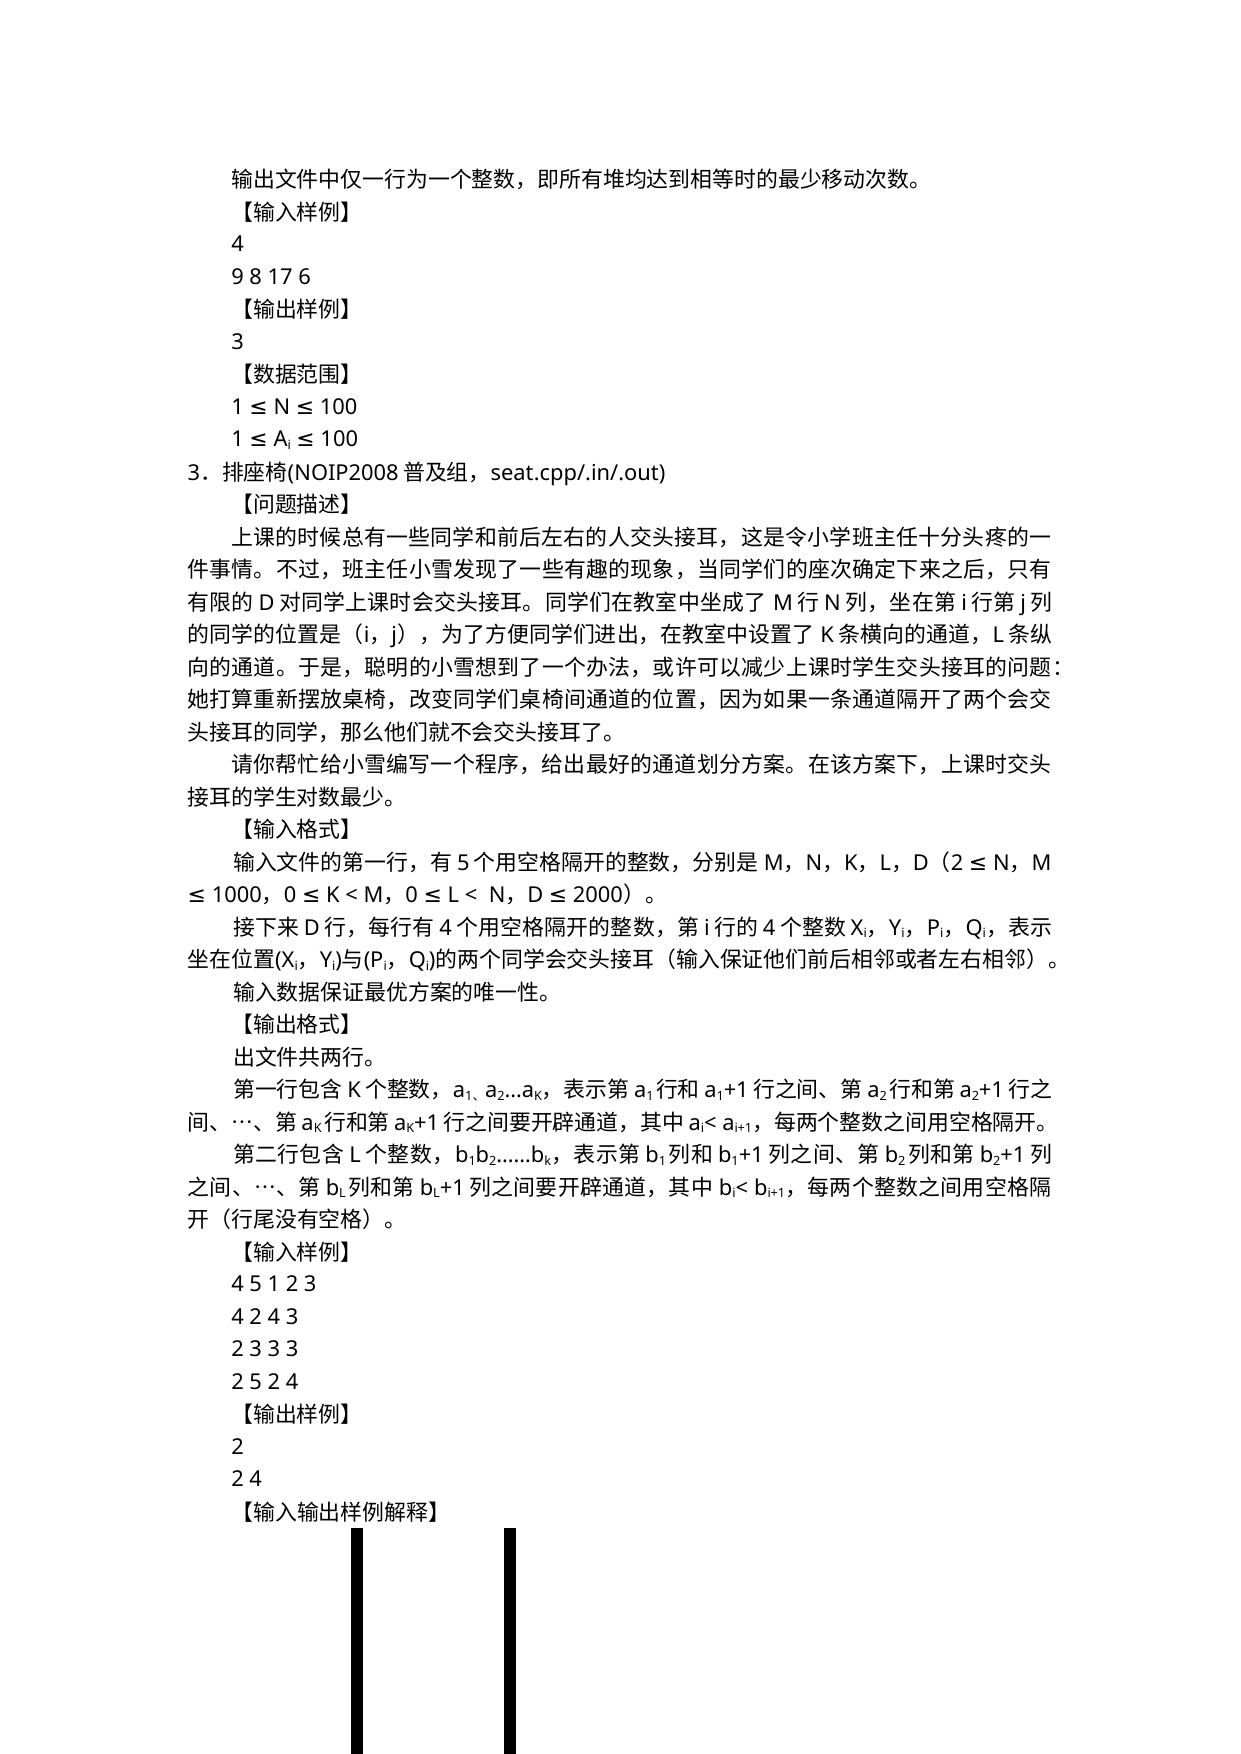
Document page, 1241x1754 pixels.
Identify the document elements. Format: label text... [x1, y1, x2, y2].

text 【输出格式】 [187, 1007, 1053, 1039]
text 出文件共两行。 [187, 1039, 1053, 1072]
text 第一行包含K个整数，a1、a2…aK，表示第a1行和a1+1行之间、第a2行和第a2+1行之间、…、第aK行和第aK+1行之间要开辟通道，其中ai< ai+1，每两个整数之间用空格隔开。 [187, 1072, 1053, 1137]
text 【输入样例】 [187, 1234, 1053, 1267]
text 【问题描述】 [187, 487, 1053, 519]
text 输入文件的第一行，有5个用空格隔开的整数，分别是M，N，K，L，D（2 ≤ N，M ≤ 1000，0 ≤ K < M，0 ≤ L < N，D ≤ 2000）。 [187, 844, 1053, 909]
text 【输出样例】 [187, 292, 1053, 324]
text 3．排座椅(NOIP2008普及组，seat.cpp/.in/.out) [187, 454, 1053, 487]
text 4 2 4 3 [187, 1299, 1053, 1332]
text 输入数据保证最优方案的唯一性。 [187, 974, 1053, 1007]
text 2 5 2 4 [187, 1364, 1053, 1397]
text 1 ≤ Ai ≤ 100 [187, 422, 1053, 454]
text 接下来D行，每行有4个用空格隔开的整数，第i行的4个整数Xi，Yi，Pi，Qi，表示坐在位置(Xi，Yi)与(Pi，Qi)的两个同学会交头接耳（输入保证他们前后相邻或者左右相邻）。 [187, 909, 1053, 974]
text 3 [187, 324, 1053, 357]
text 4 [187, 227, 1053, 259]
text 【输出样例】 [187, 1397, 1053, 1429]
text 4 5 1 2 3 [187, 1267, 1053, 1299]
text 2 [187, 1429, 1053, 1462]
text 【输入格式】 [187, 812, 1053, 844]
text 【输入输出样例解释】 [231, 1494, 1053, 1527]
text 请你帮忙给小雪编写一个程序，给出最好的通道划分方案。在该方案下，上课时交头接耳的学生对数最少。 [187, 747, 1053, 812]
text 输出文件中仅一行为一个整数，即所有堆均达到相等时的最少移动次数。 [187, 162, 1053, 194]
text 上课的时候总有一些同学和前后左右的人交头接耳，这是令小学班主任十分头疼的一件事情。不过，班主任小雪发现了一些有趣的现象，当同学们的座次确定下来之后，只有有限的D对同学上课时会交头接耳。同学们在教室中坐成了M行N列，坐在第i行第j列的同学的位置是（i，j），为了方便同学们进出，在教室中设置了K条横向的通道，L条纵向的通道。于是，聪明的小雪想到了一个办法，或许可以减少上课时学生交头接耳的问题：她打算重新摆放桌椅，改变同学们桌椅间通道的位置，因为如果一条通道隔开了两个会交头接耳的同学，那么他们就不会交头接耳了。 [187, 519, 1053, 747]
text 9 8 17 6 [187, 259, 1053, 292]
text 2 4 [187, 1462, 1053, 1494]
text 2 3 3 3 [187, 1332, 1053, 1364]
text 【输入样例】 [187, 194, 1053, 227]
text 【数据范围】 [187, 357, 1053, 389]
text 1 ≤ N ≤ 100 [187, 389, 1053, 422]
text 第二行包含L个整数，b1b2……bk，表示第b1列和b1+1列之间、第b2列和第b2+1列之间、…、第bL列和第bL+1列之间要开辟通道，其中bi< bi+1，每两个整数之间用空格隔开（行尾没有空格）。 [187, 1137, 1053, 1234]
